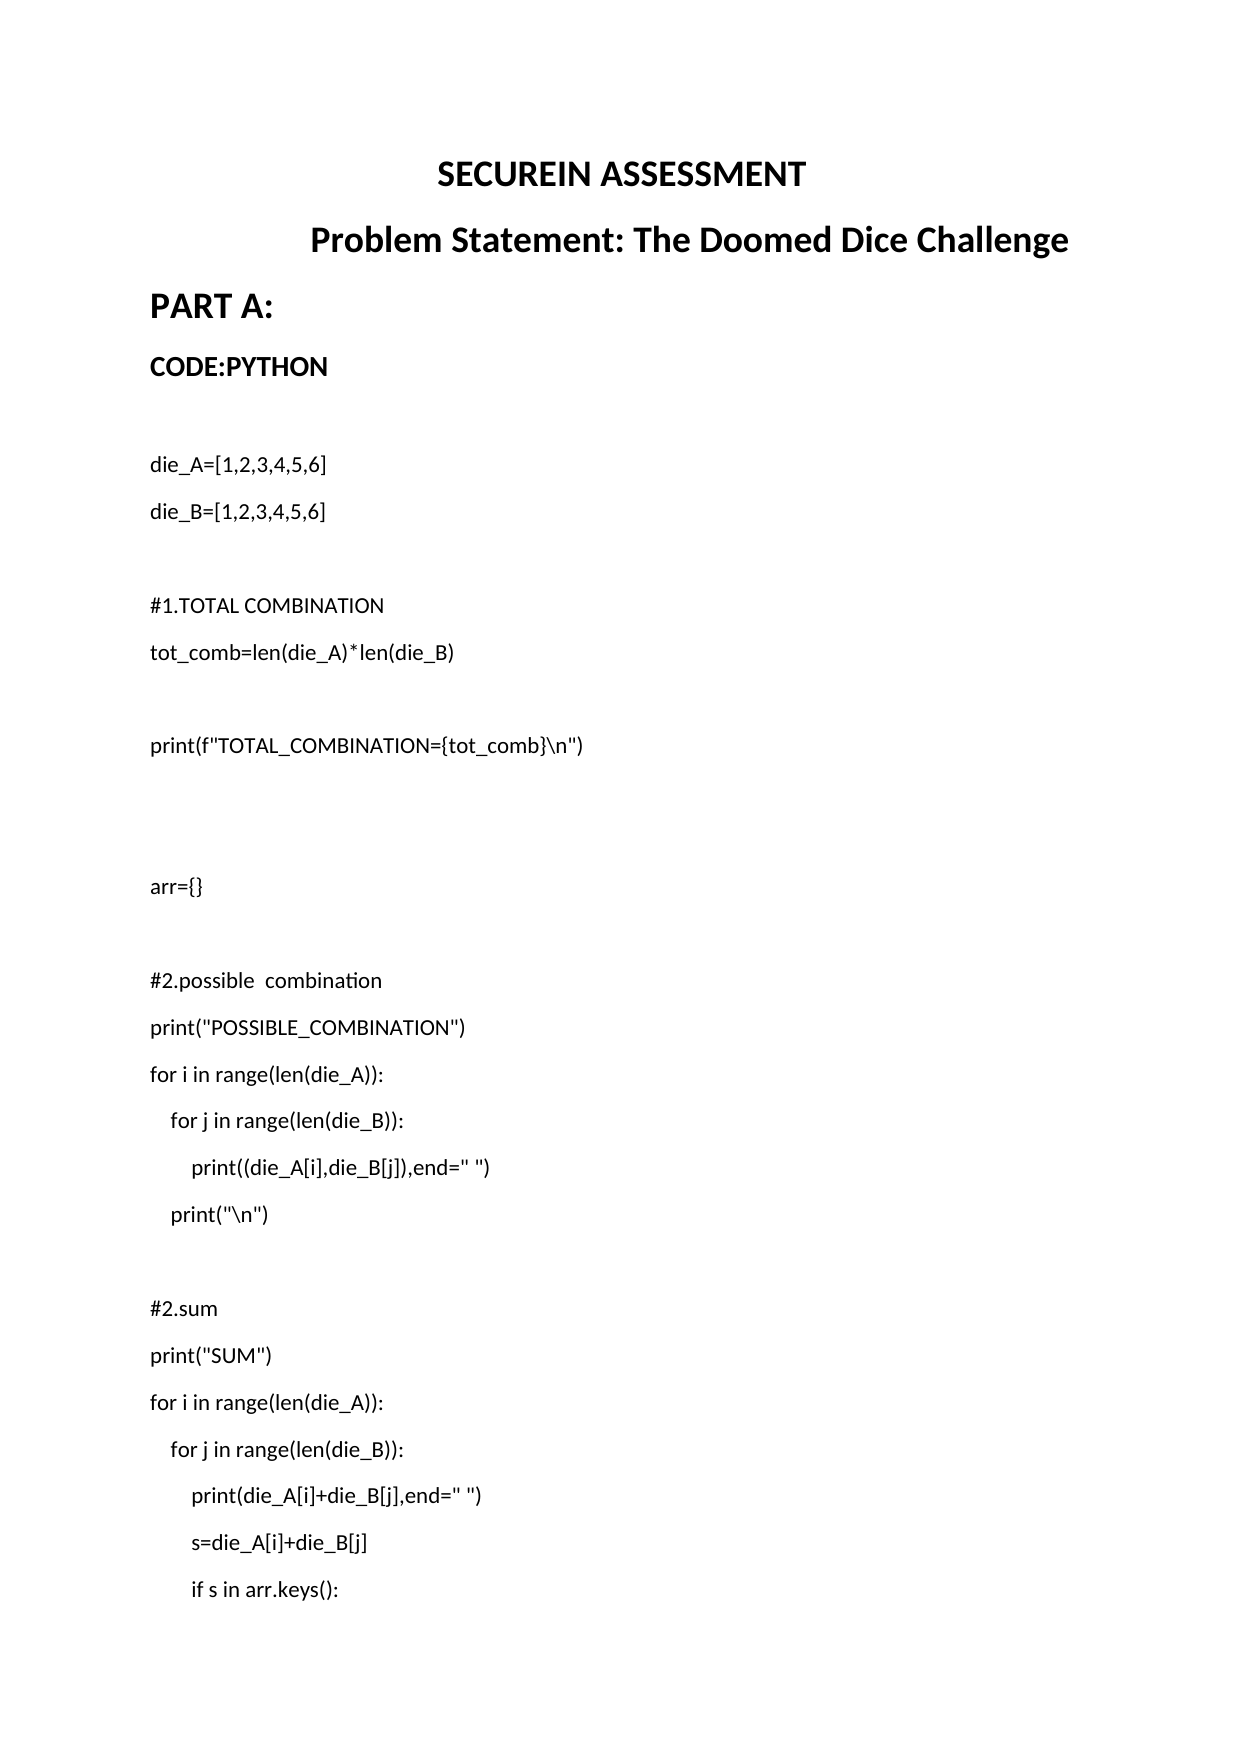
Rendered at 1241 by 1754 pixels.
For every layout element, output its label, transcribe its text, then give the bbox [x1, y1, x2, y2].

text PART A: [150, 282, 1090, 328]
text if s in arr.keys(): [150, 1575, 1090, 1603]
text print("POSSIBLE_COMBINATION") [150, 1013, 1090, 1041]
text print(f"TOTAL_COMBINATION={tot_comb}\n") [150, 732, 1090, 760]
text for i in range(len(die_A)): [150, 1388, 1090, 1416]
text #2.sum [150, 1294, 1090, 1322]
text print((die_A[i],die_B[j]),end=" ") [150, 1153, 1090, 1182]
text for j in range(len(die_B)): [150, 1435, 1090, 1463]
text #1.TOTAL COMBINATION [150, 591, 1090, 619]
text print("\n") [150, 1200, 1090, 1228]
text #2.possible combination [150, 966, 1090, 994]
text CODE:PYTHON [150, 348, 1090, 384]
text Problem Statement: The Doomed Dice Challenge [150, 216, 1090, 262]
text die_B=[1,2,3,4,5,6] [150, 497, 1090, 525]
text SECUREIN ASSESSMENT [150, 150, 1090, 196]
text print("SUM") [150, 1341, 1090, 1369]
text die_A=[1,2,3,4,5,6] [150, 450, 1090, 478]
text tot_comb=len(die_A)*len(die_B) [150, 638, 1090, 666]
text arr={} [150, 872, 1090, 900]
text for j in range(len(die_B)): [150, 1107, 1090, 1135]
text for i in range(len(die_A)): [150, 1060, 1090, 1088]
text s=die_A[i]+die_B[j] [150, 1528, 1090, 1557]
text print(die_A[i]+die_B[j],end=" ") [150, 1482, 1090, 1510]
